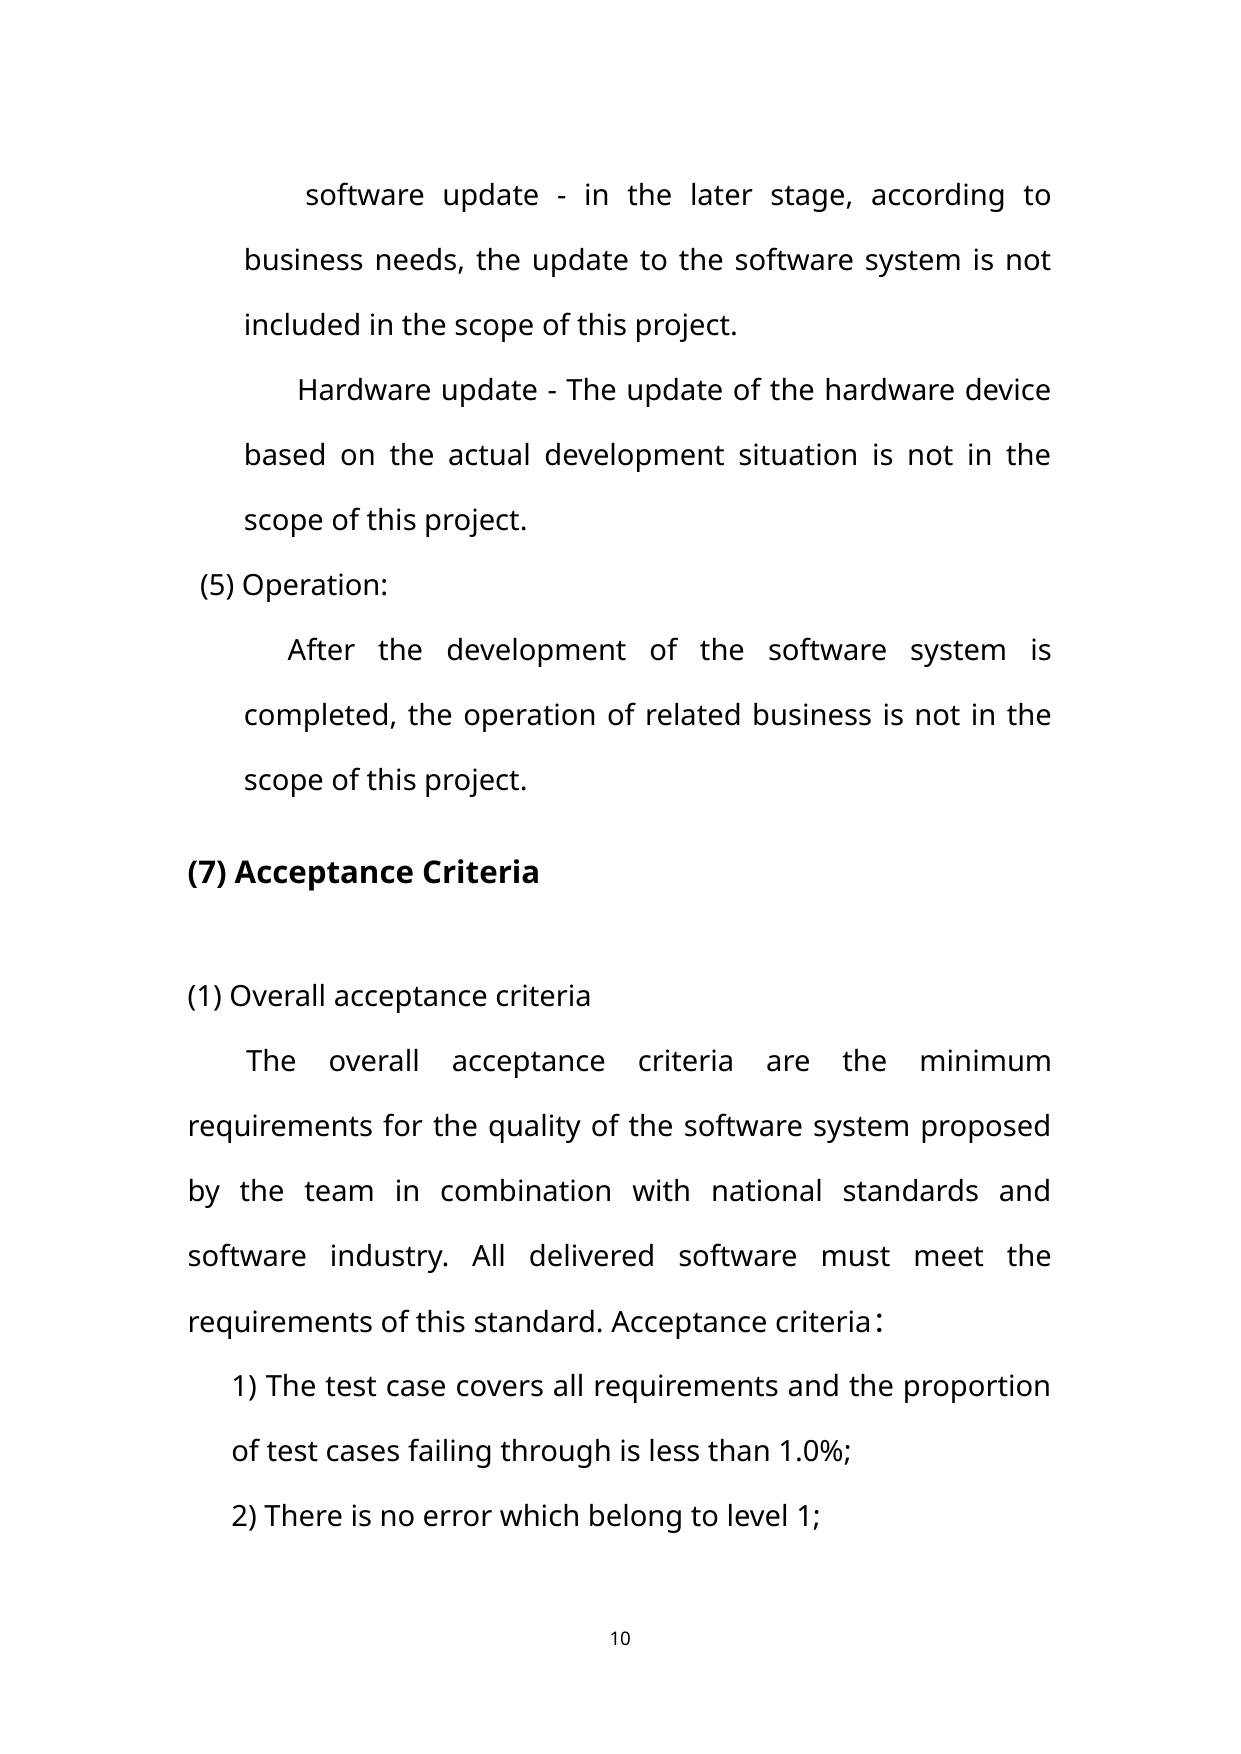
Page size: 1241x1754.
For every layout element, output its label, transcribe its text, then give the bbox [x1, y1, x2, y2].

text After the development of the software system is completed, the operation of related business is not in the scope of this project. [244, 617, 1053, 812]
text Hardware update - The update of the hardware device based on the actual development situation is not in the scope of this project. [244, 357, 1053, 552]
subtitle (7) Acceptance Criteria [187, 839, 1053, 904]
text software update - in the later stage, according to business needs, the update to the software system is not included in the scope of this project. [244, 162, 1053, 357]
text (1) Overall acceptance criteria [187, 962, 1053, 1027]
text (5) Operation: [200, 552, 1053, 617]
text 1) The test case covers all requirements and the proportion of test cases failing through is less than 1.0%; [231, 1352, 1053, 1482]
text 2) There is no error which belong to level 1; [231, 1482, 1053, 1547]
text The overall acceptance criteria are the minimum requirements for the quality of the software system proposed by the team in combination with national standards and software industry. All delivered software must meet the requirements of this standard. Acceptance criteria： [187, 1027, 1053, 1352]
